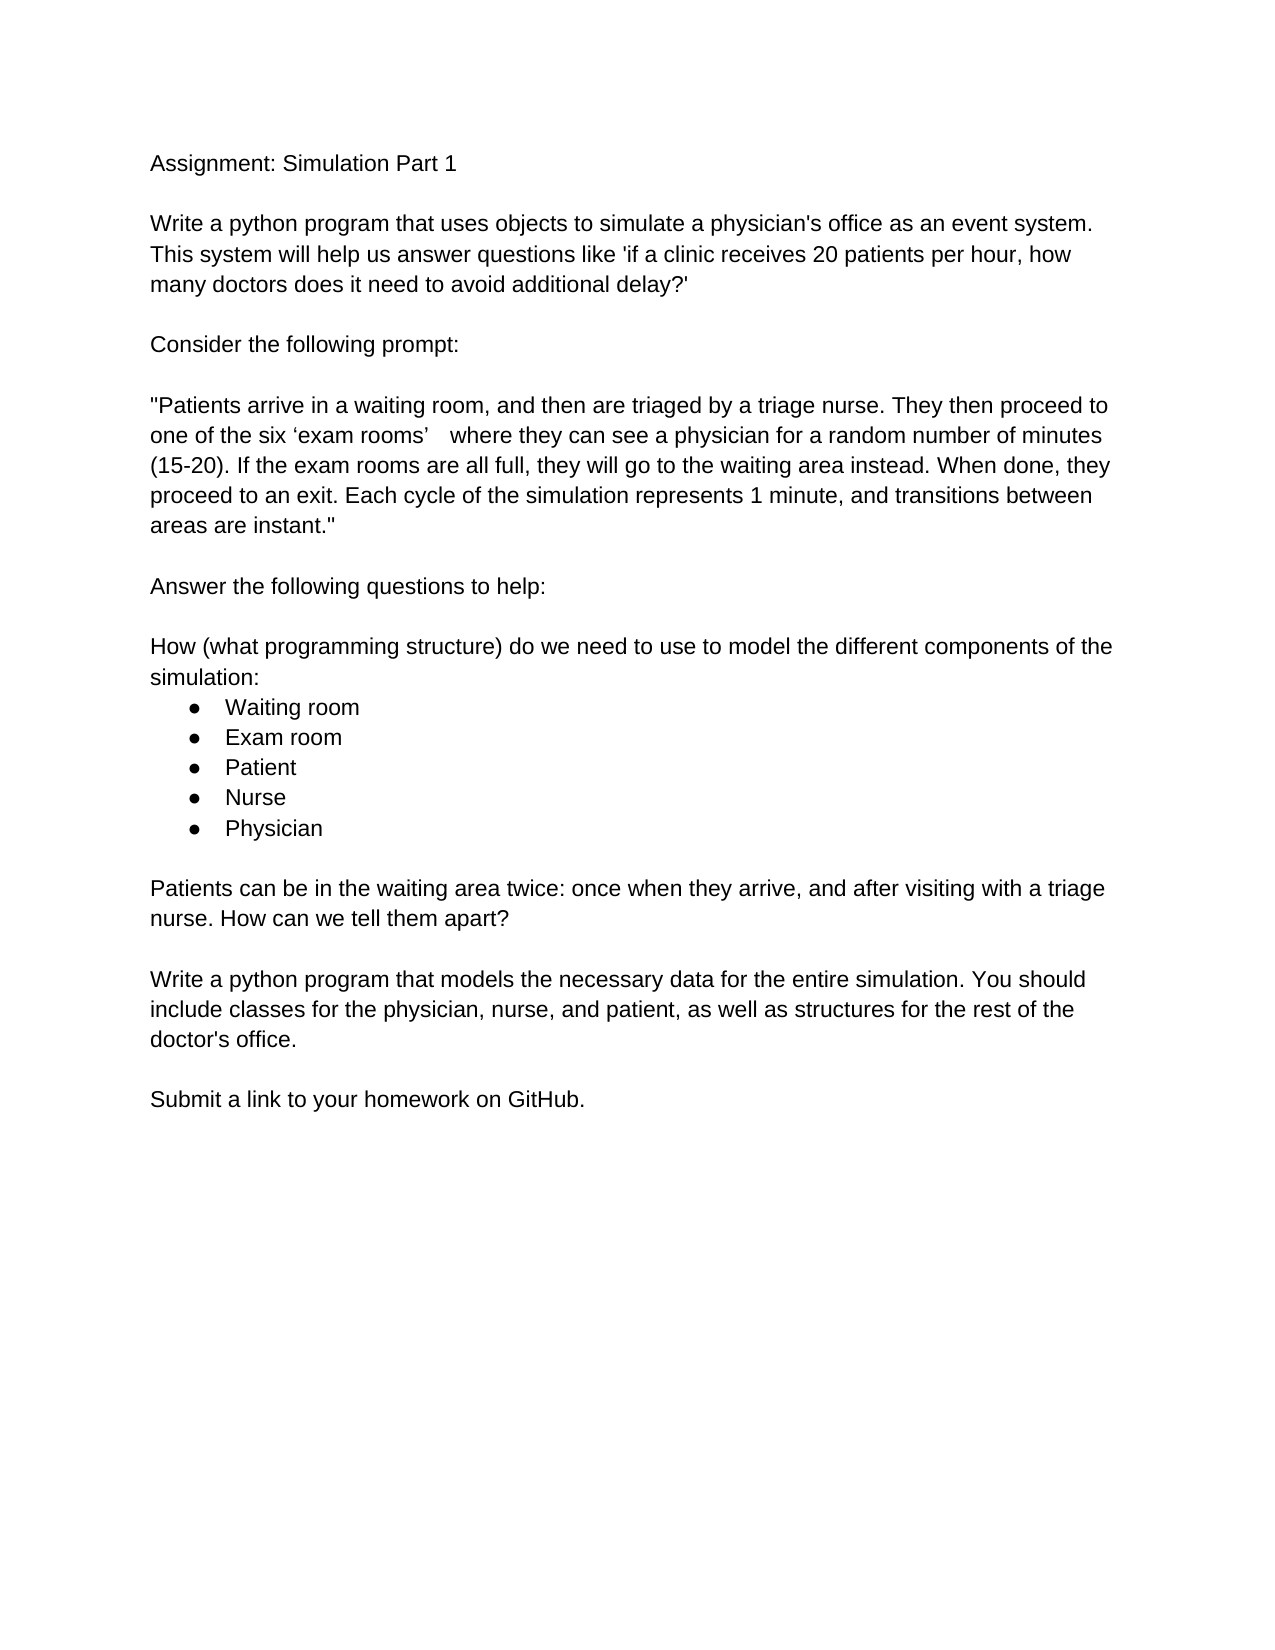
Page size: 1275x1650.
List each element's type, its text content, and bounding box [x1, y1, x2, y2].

text "Patients arrive in a waiting room, and then are triaged by a triage nurse. They then proceed to one of the six ‘exam rooms’ where they can see a physician for a random number of minutes (15-20). If the exam rooms are all full, they will go to the waiting area instead. When done, they proceed to an exit. Each cycle of the simulation represents 1 minute, and transitions between areas are instant." [150, 392, 1125, 539]
list Patient [187, 754, 1125, 781]
text Answer the following questions to help: [150, 573, 1125, 629]
list Nurse [187, 784, 1125, 811]
text Consider the following prompt: [150, 331, 1125, 358]
text Assignment: Simulation Part 1 [150, 150, 1125, 176]
list Physician [187, 814, 1125, 841]
text Patients can be in the waiting area twice: once when they arrive, and after visiting with a triage nurse. How can we tell them apart? Write a python program that models the necessary data for the entire simulation. You should include classes for the physician, nurse, and patient, as well as structures for the rest of the doctor's office. [150, 875, 1125, 1052]
list Exam room [187, 724, 1125, 750]
text Write a python program that uses objects to simulate a physician's office as an event system. This system will help us answer questions like 'if a clinic receives 20 patients per hour, how many doctors does it need to avoid additional delay?' [150, 210, 1125, 297]
text Submit a link to your homework on GitHub. [150, 1086, 1125, 1173]
list Waiting room [187, 694, 1125, 720]
text How (what programming structure) do we need to use to model the different components of the simulation: [150, 633, 1125, 690]
